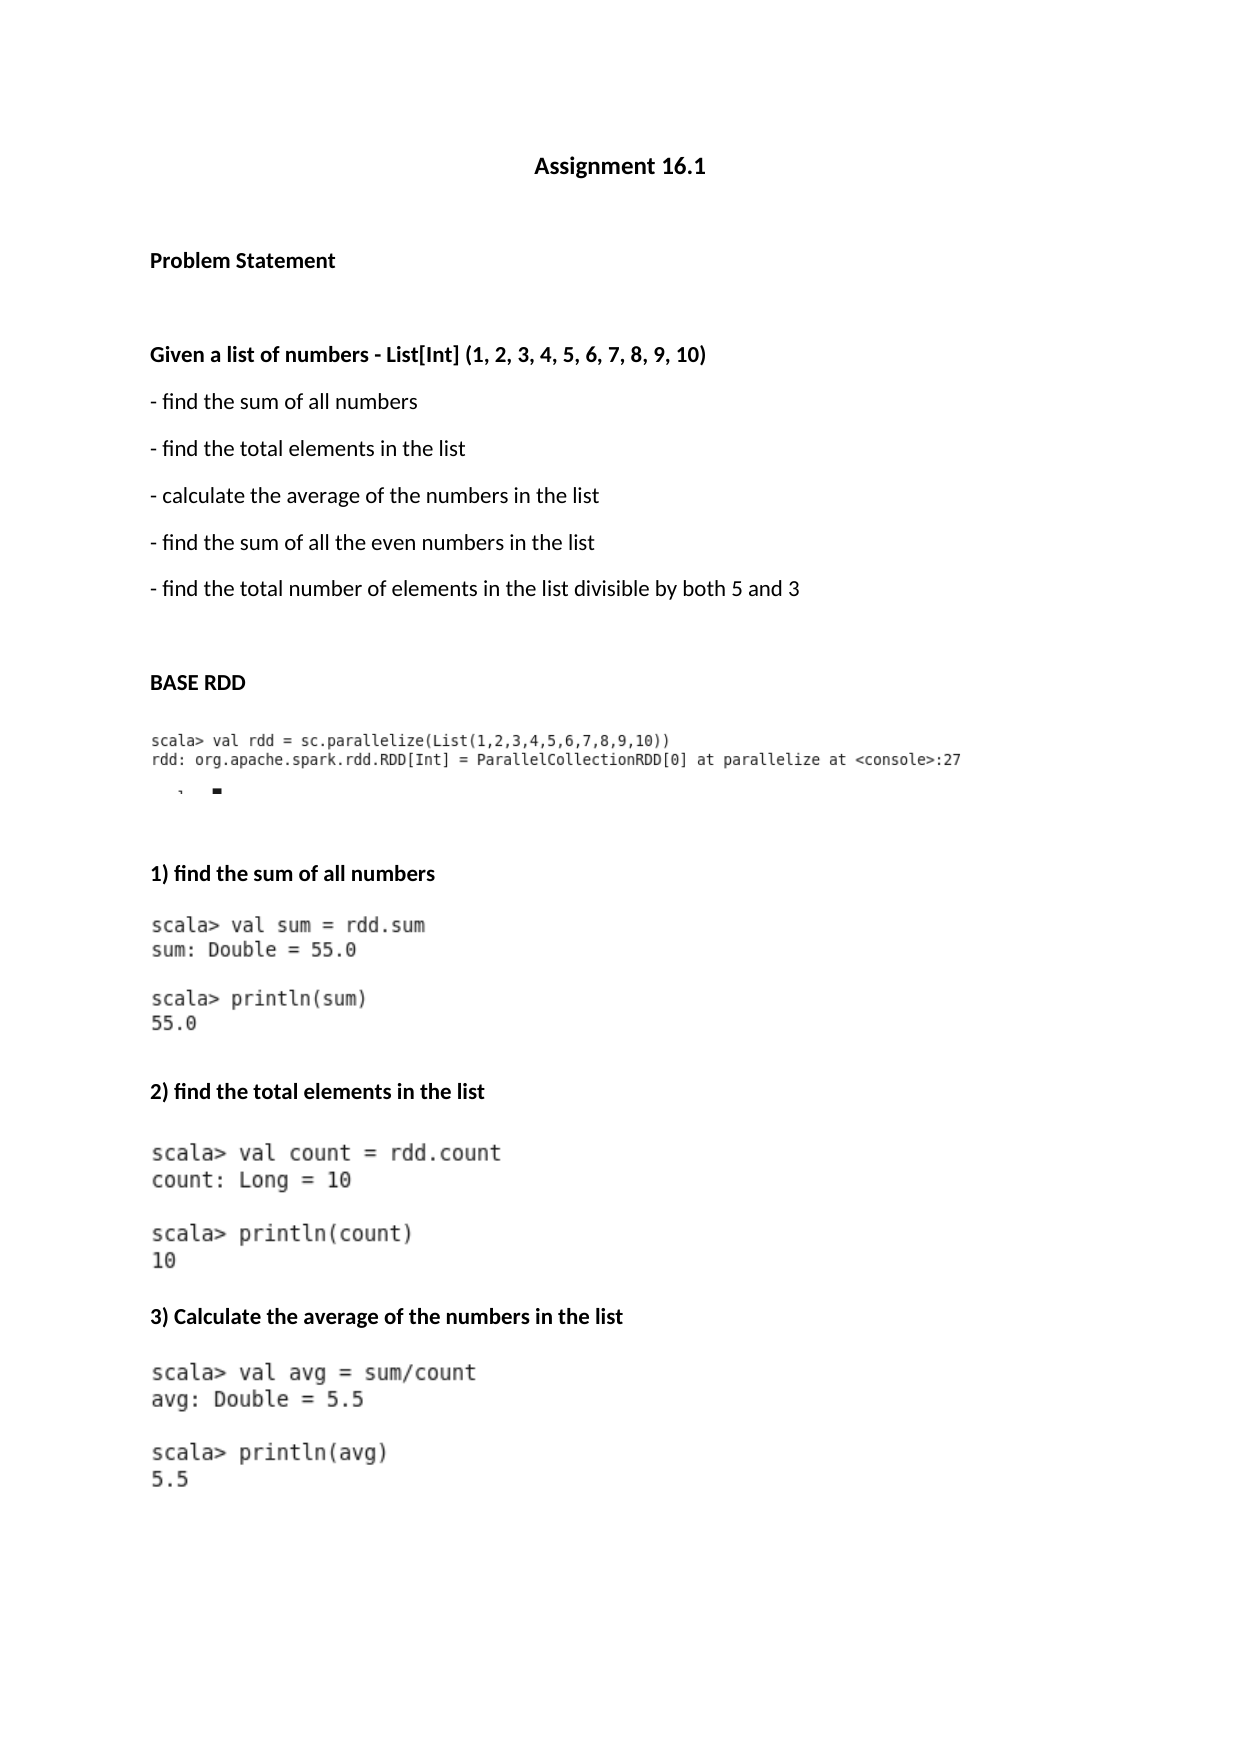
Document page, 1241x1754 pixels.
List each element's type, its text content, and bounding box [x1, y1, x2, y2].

picture [150, 906, 1091, 1059]
text 2) find the total elements in the list [150, 1077, 1090, 1105]
text Problem Statement [150, 246, 1090, 274]
text - find the total number of elements in the list divisible by both 5 and 3 [150, 574, 1090, 603]
picture [150, 715, 1091, 794]
text - find the total elements in the list [150, 434, 1090, 462]
picture [150, 1124, 864, 1284]
text 3) Calculate the average of the numbers in the list [150, 1302, 1090, 1330]
text - calculate the average of the numbers in the list [150, 481, 1090, 509]
picture [150, 1349, 729, 1512]
text Given a list of numbers - List[Int] (1, 2, 3, 4, 5, 6, 7, 8, 9, 10) [150, 340, 1090, 368]
text - find the sum of all numbers [150, 387, 1090, 415]
text BASE RDD [150, 668, 1090, 696]
text 1) find the sum of all numbers [150, 859, 1090, 887]
text - find the sum of all the even numbers in the list [150, 528, 1090, 556]
text Assignment 16.1 [150, 150, 1090, 181]
